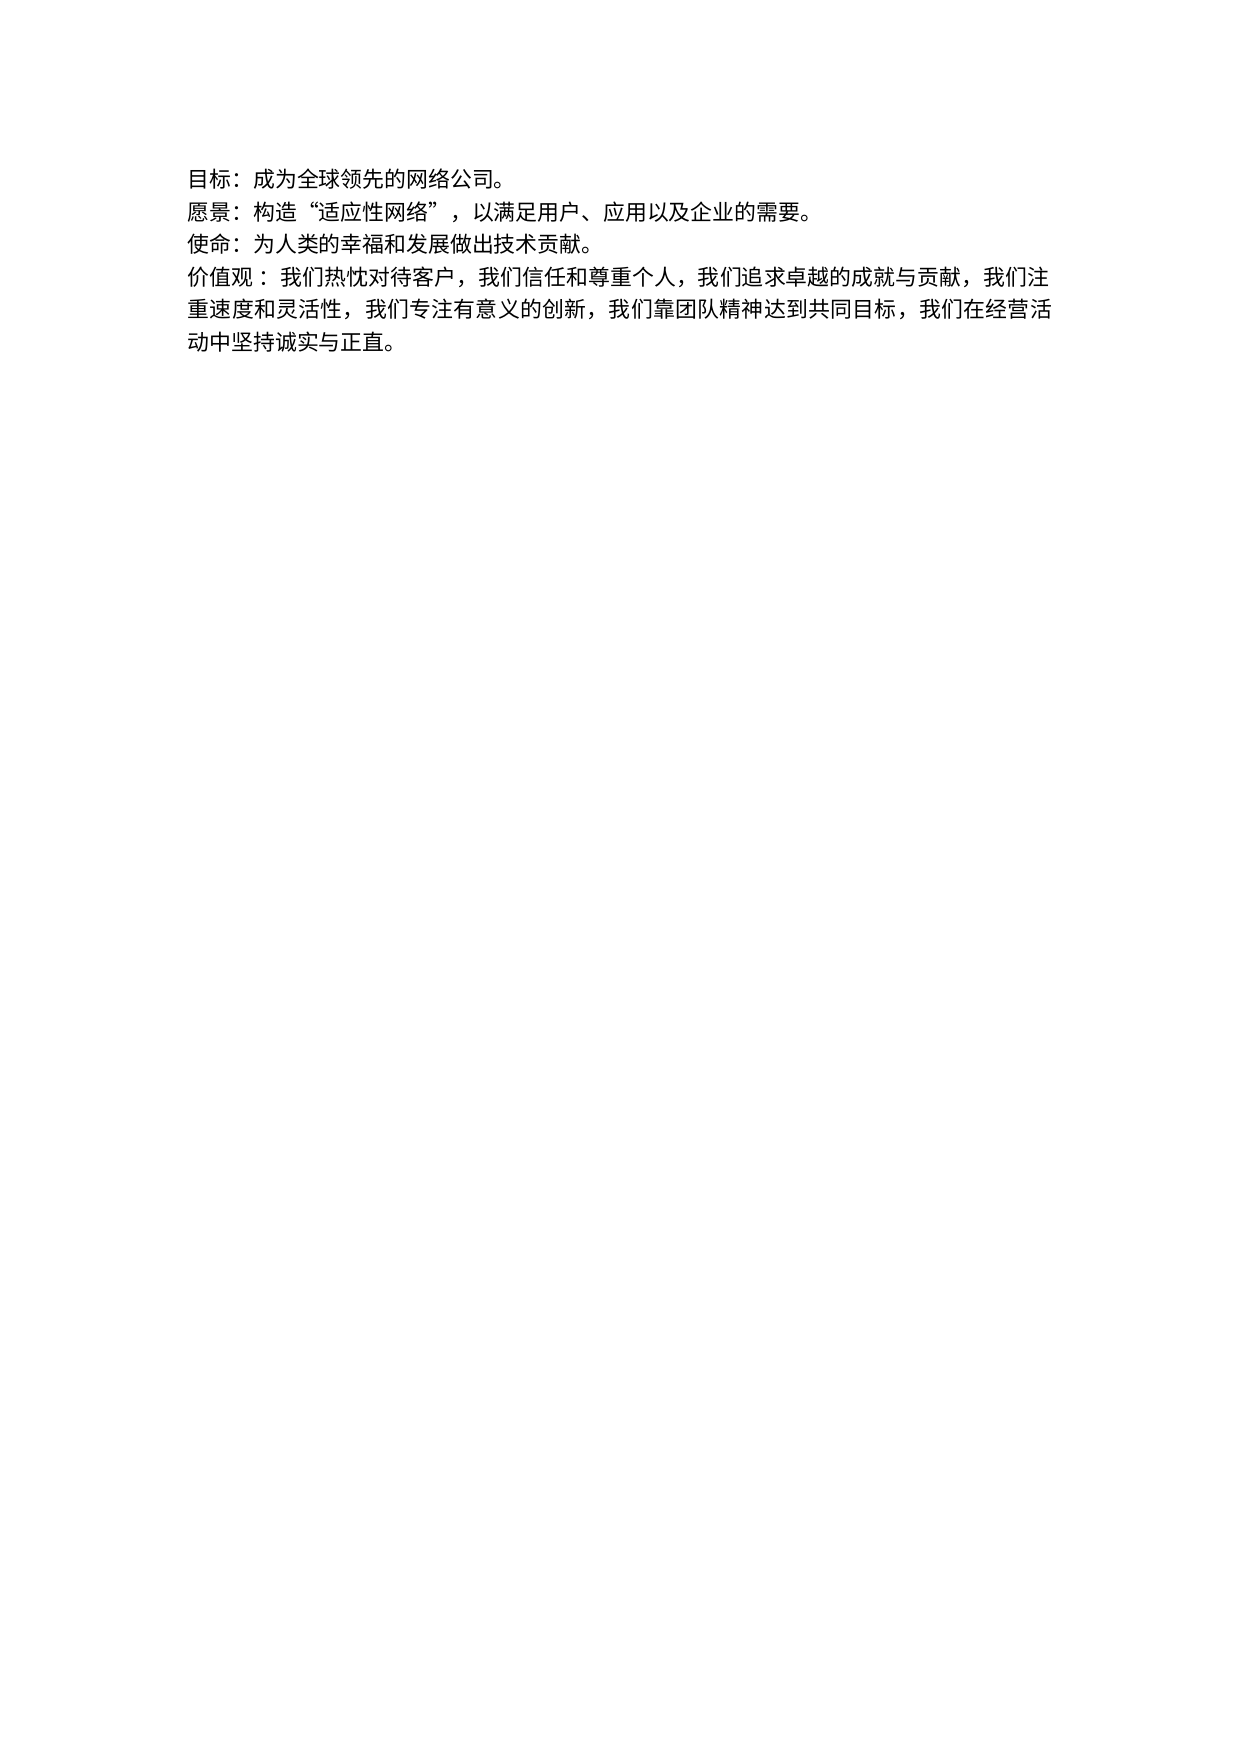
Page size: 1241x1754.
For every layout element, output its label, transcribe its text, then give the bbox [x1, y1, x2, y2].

text 价值观 ：我们热忱对待客户，我们信任和尊重个人，我们追求卓越的成就与贡献，我们注重速度和灵活性，我们专注有意义的创新，我们靠团队精神达到共同目标，我们在经营活动中坚持诚实与正直。 [187, 259, 1053, 357]
text 使命：为人类的幸福和发展做出技术贡献。 [187, 227, 1053, 259]
text 愿景：构造“适应性网络”，以满足用户、应用以及企业的需要。 [187, 194, 1053, 227]
text 目标：成为全球领先的网络公司。 [187, 162, 1053, 194]
